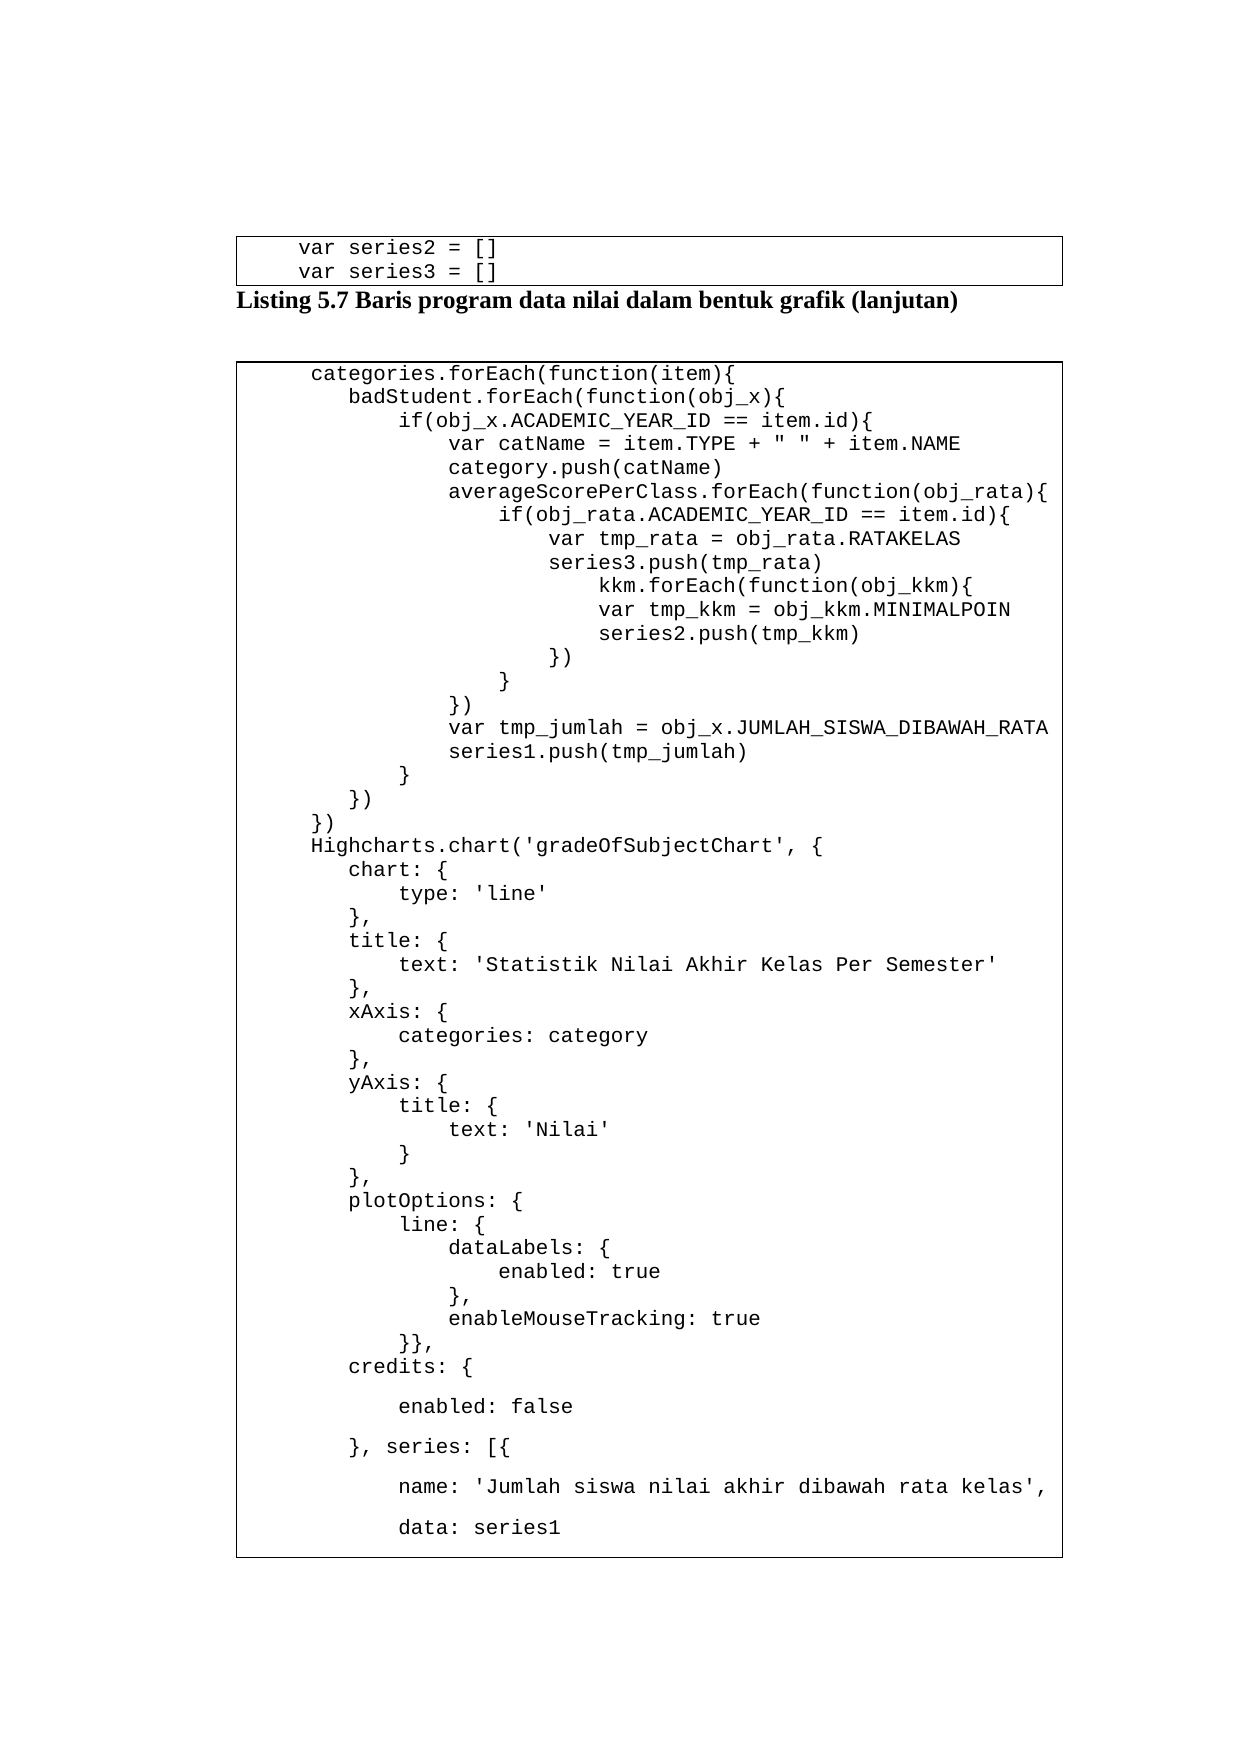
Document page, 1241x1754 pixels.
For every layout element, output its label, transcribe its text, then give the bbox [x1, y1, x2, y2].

list Listing 5.7 Baris program data nilai dalam bentuk grafik (lanjutan) [236, 286, 1063, 315]
